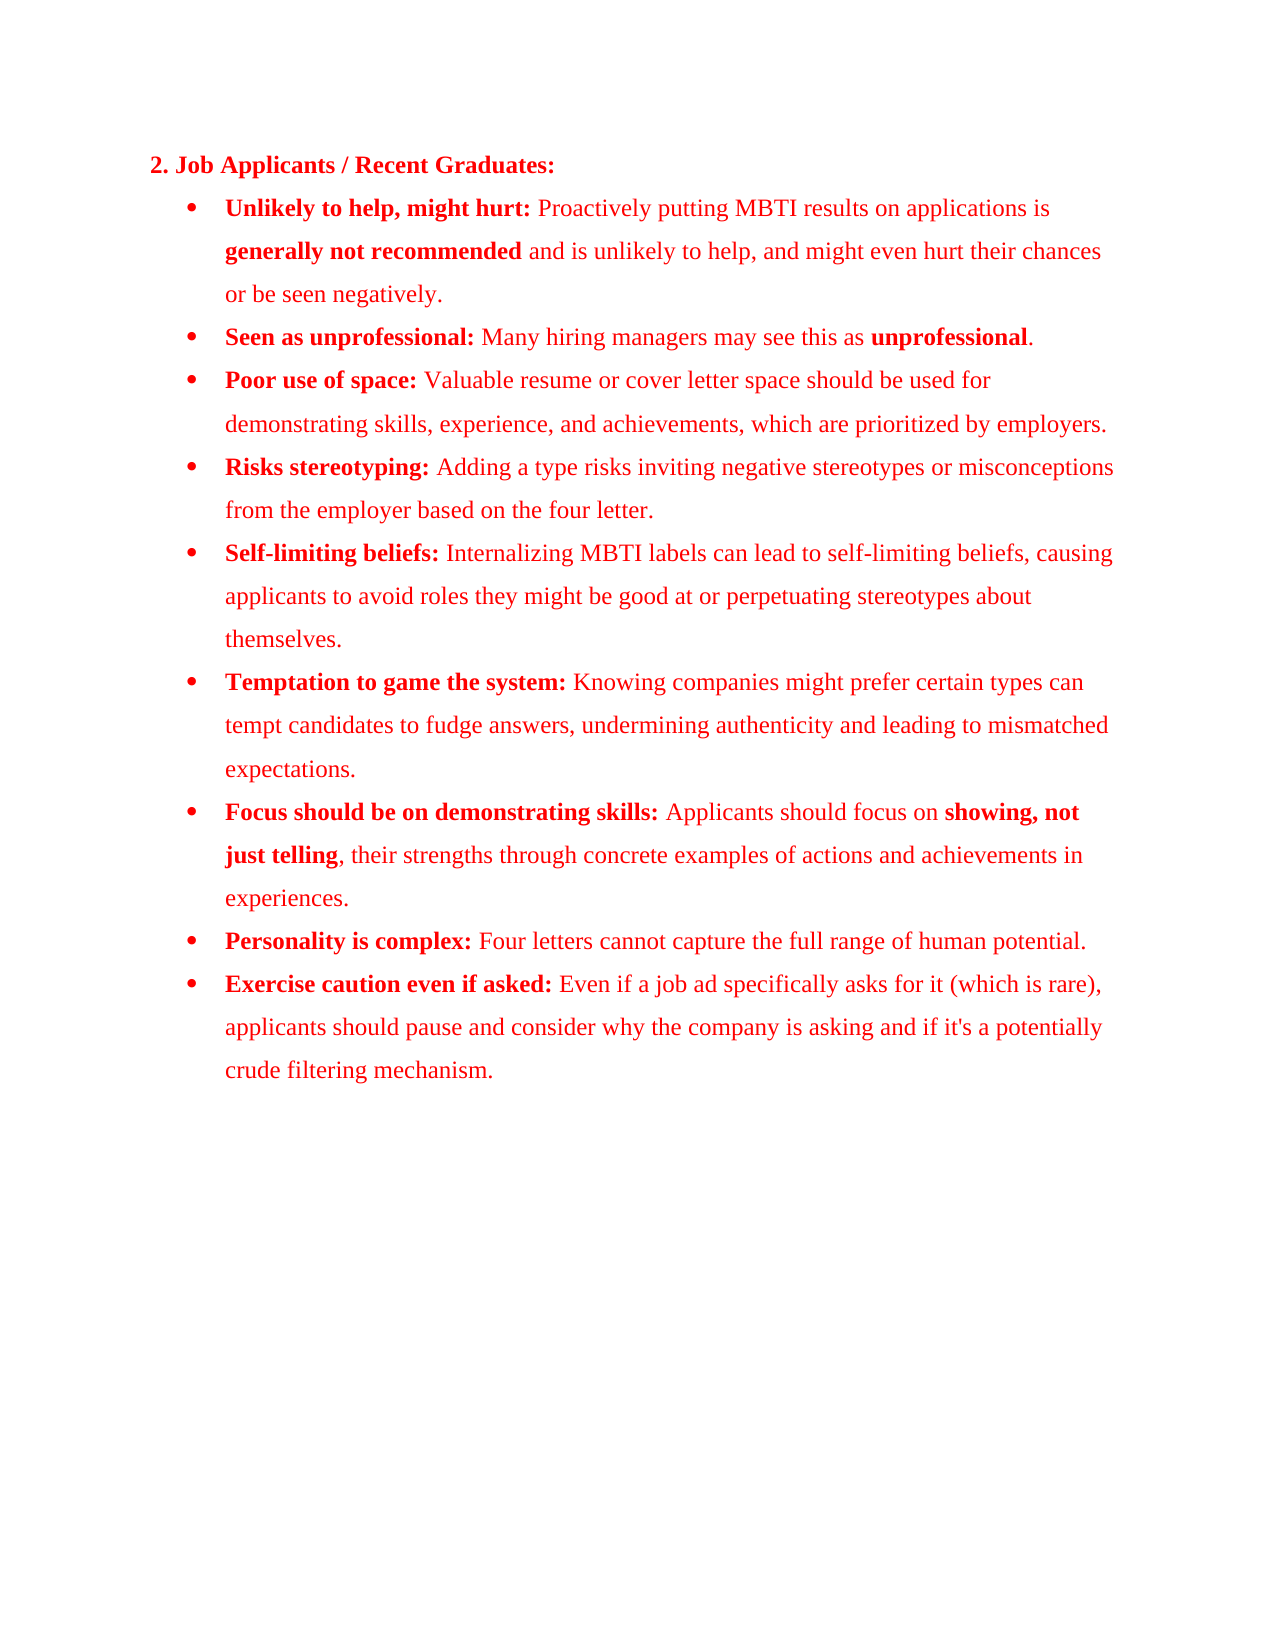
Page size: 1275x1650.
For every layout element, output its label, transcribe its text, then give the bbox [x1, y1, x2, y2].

list Self-limiting beliefs: Internalizing MBTI labels can lead to self-limiting beliefs, causing applicants to avoid roles they might be good at or perpetuating stereotypes about themselves. [187, 538, 1125, 653]
list Seen as unprofessional: Many hiring managers may see this as unprofessional. [187, 322, 1125, 351]
list Exercise caution even if asked: Even if a job ad specifically asks for it (which is rare), applicants should pause and consider why the company is asking and if it's a potentially crude filtering mechanism. [187, 969, 1125, 1084]
list Personality is complex: Four letters cannot capture the full range of human potential. [187, 926, 1125, 955]
list Focus should be on demonstrating skills: Applicants should focus on showing, not just telling, their strengths through concrete examples of actions and achievements in experiences. [187, 797, 1125, 912]
list Risks stereotyping: Adding a type risks inviting negative stereotypes or misconceptions from the employer based on the four letter. [187, 452, 1125, 524]
list Unlikely to help, might hurt: Proactively putting MBTI results on applications is generally not recommended and is unlikely to help, and might even hurt their chances or be seen negatively. [187, 193, 1125, 308]
list Temptation to game the system: Knowing companies might prefer certain types can tempt candidates to fudge answers, undermining authenticity and leading to mismatched expectations. [187, 667, 1125, 782]
list Poor use of space: Valuable resume or cover letter space should be used for demonstrating skills, experience, and achievements, which are prioritized by employers. [187, 366, 1125, 437]
text 2. Job Applicants / Recent Graduates: [150, 150, 1125, 179]
